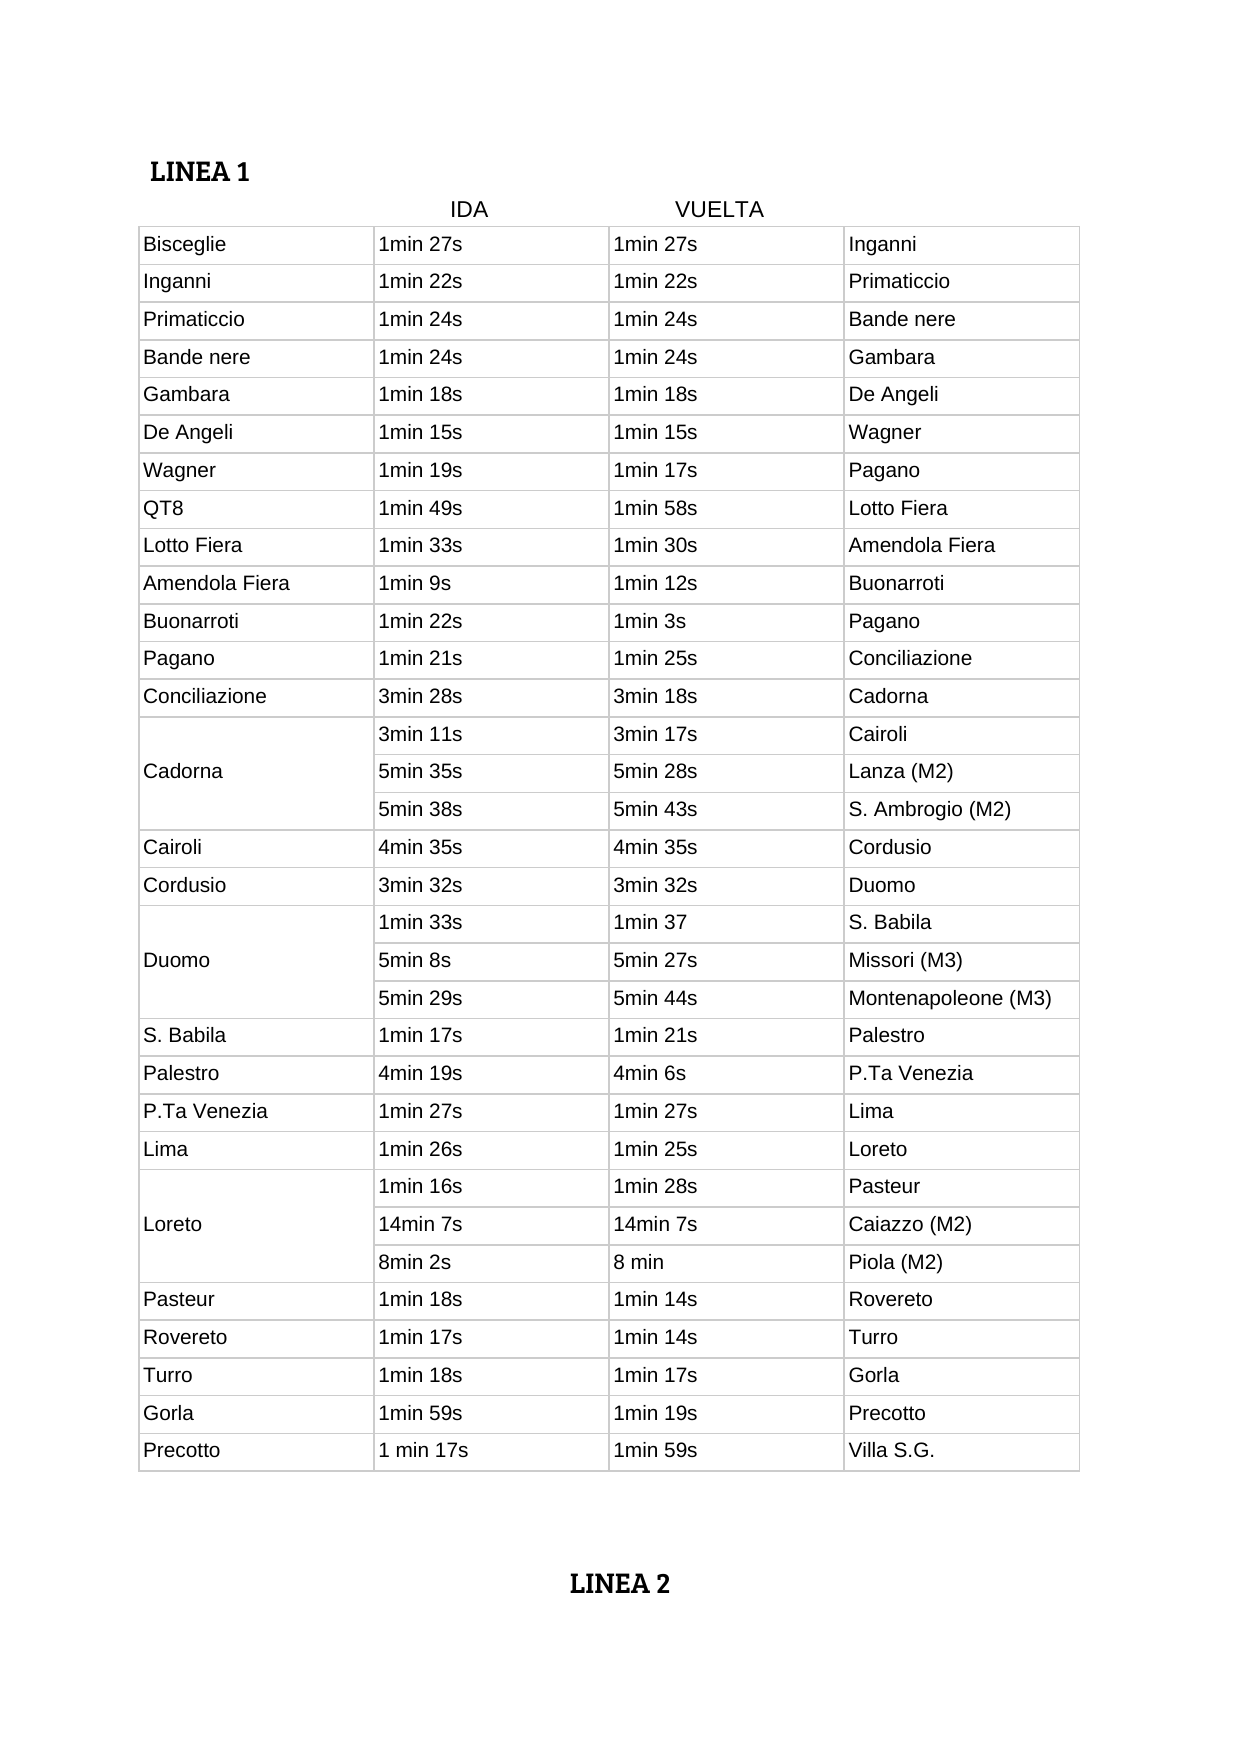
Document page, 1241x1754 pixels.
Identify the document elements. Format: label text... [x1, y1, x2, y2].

table_cell Caiazzo (M2) [845, 1208, 1079, 1244]
table_cell 4min 19s [375, 1057, 608, 1093]
table_cell 14min 7s [375, 1208, 608, 1244]
table_cell Gambara [845, 341, 1079, 377]
table_cell 1min 25s [610, 1132, 843, 1168]
table_cell Cairoli [845, 718, 1079, 754]
table_cell Primaticcio [845, 265, 1079, 301]
table_cell 1 min 17s [375, 1434, 608, 1470]
table_cell Pagano [140, 642, 373, 678]
table_cell 1min 33s [375, 906, 608, 942]
table_cell 1min 59s [375, 1396, 608, 1432]
table_cell P.Ta Venezia [845, 1057, 1079, 1093]
table_cell 3min 18s [610, 680, 843, 716]
table_cell 1min 18s [375, 378, 608, 414]
table_cell 5min 27s [610, 944, 843, 980]
table_cell 1min 33s [375, 529, 608, 565]
table_cell Loreto [845, 1132, 1079, 1168]
text LINEA 2 [150, 1562, 1090, 1602]
table_cell 5min 29s [375, 982, 608, 1018]
table_cell 3min 32s [610, 868, 843, 904]
table_cell S. Ambrogio (M2) [845, 793, 1079, 829]
table_cell 1min 30s [610, 529, 843, 565]
table_cell 1min 24s [610, 341, 843, 377]
table_cell Piola (M2) [845, 1246, 1079, 1282]
table_cell 1min 18s [375, 1283, 608, 1319]
table_cell Gorla [845, 1359, 1079, 1395]
table_header Inganni [845, 227, 1079, 263]
table_cell 1min 19s [610, 1396, 843, 1432]
table_cell 1min 17s [610, 454, 843, 490]
table_cell 1min 17s [610, 1359, 843, 1395]
table_cell 4min 6s [610, 1057, 843, 1093]
table_cell Lotto Fiera [140, 529, 373, 565]
table_cell 1min 21s [375, 642, 608, 678]
table_cell 3min 11s [375, 718, 608, 754]
table_cell Lima [845, 1095, 1079, 1131]
table_cell 1min 16s [375, 1170, 608, 1206]
table_cell 1min 9s [375, 567, 608, 603]
table_cell 1min 17s [375, 1321, 608, 1357]
table_cell Pagano [845, 605, 1079, 641]
table_cell 3min 28s [375, 680, 608, 716]
table_cell 1min 27s [610, 1095, 843, 1131]
table_cell 1min 27s [375, 1095, 608, 1131]
table_cell Cadorna [845, 680, 1079, 716]
table_cell Cairoli [140, 831, 373, 867]
table_cell 1min 15s [375, 416, 608, 452]
table_cell 5min 38s [375, 793, 608, 829]
table_cell Precotto [140, 1434, 373, 1470]
table_cell Duomo [140, 906, 373, 1018]
table_cell Missori (M3) [845, 944, 1079, 980]
table_cell 1min 3s [610, 605, 843, 641]
table_cell 8min 2s [375, 1246, 608, 1282]
table_cell Lima [140, 1132, 373, 1168]
table_cell 1min 26s [375, 1132, 608, 1168]
table_cell Cordusio [140, 868, 373, 904]
text LINEA 1 [150, 150, 1090, 189]
text IDA VUELTA [375, 196, 1090, 222]
table_cell Lanza (M2) [845, 755, 1079, 791]
table_cell Precotto [845, 1396, 1079, 1432]
table_cell 1min 37 [610, 906, 843, 942]
table_cell 3min 32s [375, 868, 608, 904]
table_cell Loreto [140, 1170, 373, 1282]
table_cell 1min 28s [610, 1170, 843, 1206]
table_cell 1min 24s [375, 303, 608, 339]
table_cell 3min 17s [610, 718, 843, 754]
table_cell Turro [140, 1359, 373, 1395]
table_header 1min 27s [610, 227, 843, 263]
table_cell 1min 58s [610, 491, 843, 527]
table_cell QT8 [140, 491, 373, 527]
table_cell 1min 18s [610, 378, 843, 414]
table_cell 14min 7s [610, 1208, 843, 1244]
table_cell 1min 22s [610, 265, 843, 301]
table_cell P.Ta Venezia [140, 1095, 373, 1131]
table_cell 1min 24s [610, 303, 843, 339]
table_cell 1min 17s [375, 1019, 608, 1055]
table_cell Buonarroti [140, 605, 373, 641]
table_cell Wagner [140, 454, 373, 490]
table_cell Villa S.G. [845, 1434, 1079, 1470]
table_cell 1min 18s [375, 1359, 608, 1395]
table_cell Pasteur [140, 1283, 373, 1319]
table_cell 1min 14s [610, 1321, 843, 1357]
table_cell Pasteur [845, 1170, 1079, 1206]
table_cell 1min 21s [610, 1019, 843, 1055]
table_cell 5min 8s [375, 944, 608, 980]
table_cell Montenapoleone (M3) [845, 982, 1079, 1018]
table_cell Lotto Fiera [845, 491, 1079, 527]
table_cell 5min 35s [375, 755, 608, 791]
table_cell Amendola Fiera [140, 567, 373, 603]
table_cell Rovereto [140, 1321, 373, 1357]
table_cell De Angeli [140, 416, 373, 452]
table_cell 1min 24s [375, 341, 608, 377]
table_cell Cordusio [845, 831, 1079, 867]
table_cell Bande nere [140, 341, 373, 377]
table_cell 8 min [610, 1246, 843, 1282]
table_cell 1min 12s [610, 567, 843, 603]
table_cell Inganni [140, 265, 373, 301]
table_cell Palestro [845, 1019, 1079, 1055]
table_header 1min 27s [375, 227, 608, 263]
table_cell 1min 15s [610, 416, 843, 452]
table_cell De Angeli [845, 378, 1079, 414]
table_cell 1min 59s [610, 1434, 843, 1470]
table_cell S. Babila [845, 906, 1079, 942]
table_cell Conciliazione [845, 642, 1079, 678]
table_cell 1min 22s [375, 265, 608, 301]
table_cell 1min 49s [375, 491, 608, 527]
table_cell 4min 35s [375, 831, 608, 867]
table_cell Pagano [845, 454, 1079, 490]
table_cell Cadorna [140, 718, 373, 829]
table_cell Buonarroti [845, 567, 1079, 603]
table_cell Primaticcio [140, 303, 373, 339]
table_cell Gambara [140, 378, 373, 414]
table_cell 1min 14s [610, 1283, 843, 1319]
table_cell Gorla [140, 1396, 373, 1432]
table_cell S. Babila [140, 1019, 373, 1055]
table_cell 5min 28s [610, 755, 843, 791]
table_cell Wagner [845, 416, 1079, 452]
table_cell Palestro [140, 1057, 373, 1093]
table_cell 5min 44s [610, 982, 843, 1018]
table_cell Duomo [845, 868, 1079, 904]
table_header Bisceglie [140, 227, 373, 263]
table_cell Bande nere [845, 303, 1079, 339]
table_cell Turro [845, 1321, 1079, 1357]
table_cell 5min 43s [610, 793, 843, 829]
table_cell Rovereto [845, 1283, 1079, 1319]
table_cell 4min 35s [610, 831, 843, 867]
table_cell Amendola Fiera [845, 529, 1079, 565]
table_cell 1min 25s [610, 642, 843, 678]
table_cell Conciliazione [140, 680, 373, 716]
table_cell 1min 22s [375, 605, 608, 641]
table_cell 1min 19s [375, 454, 608, 490]
